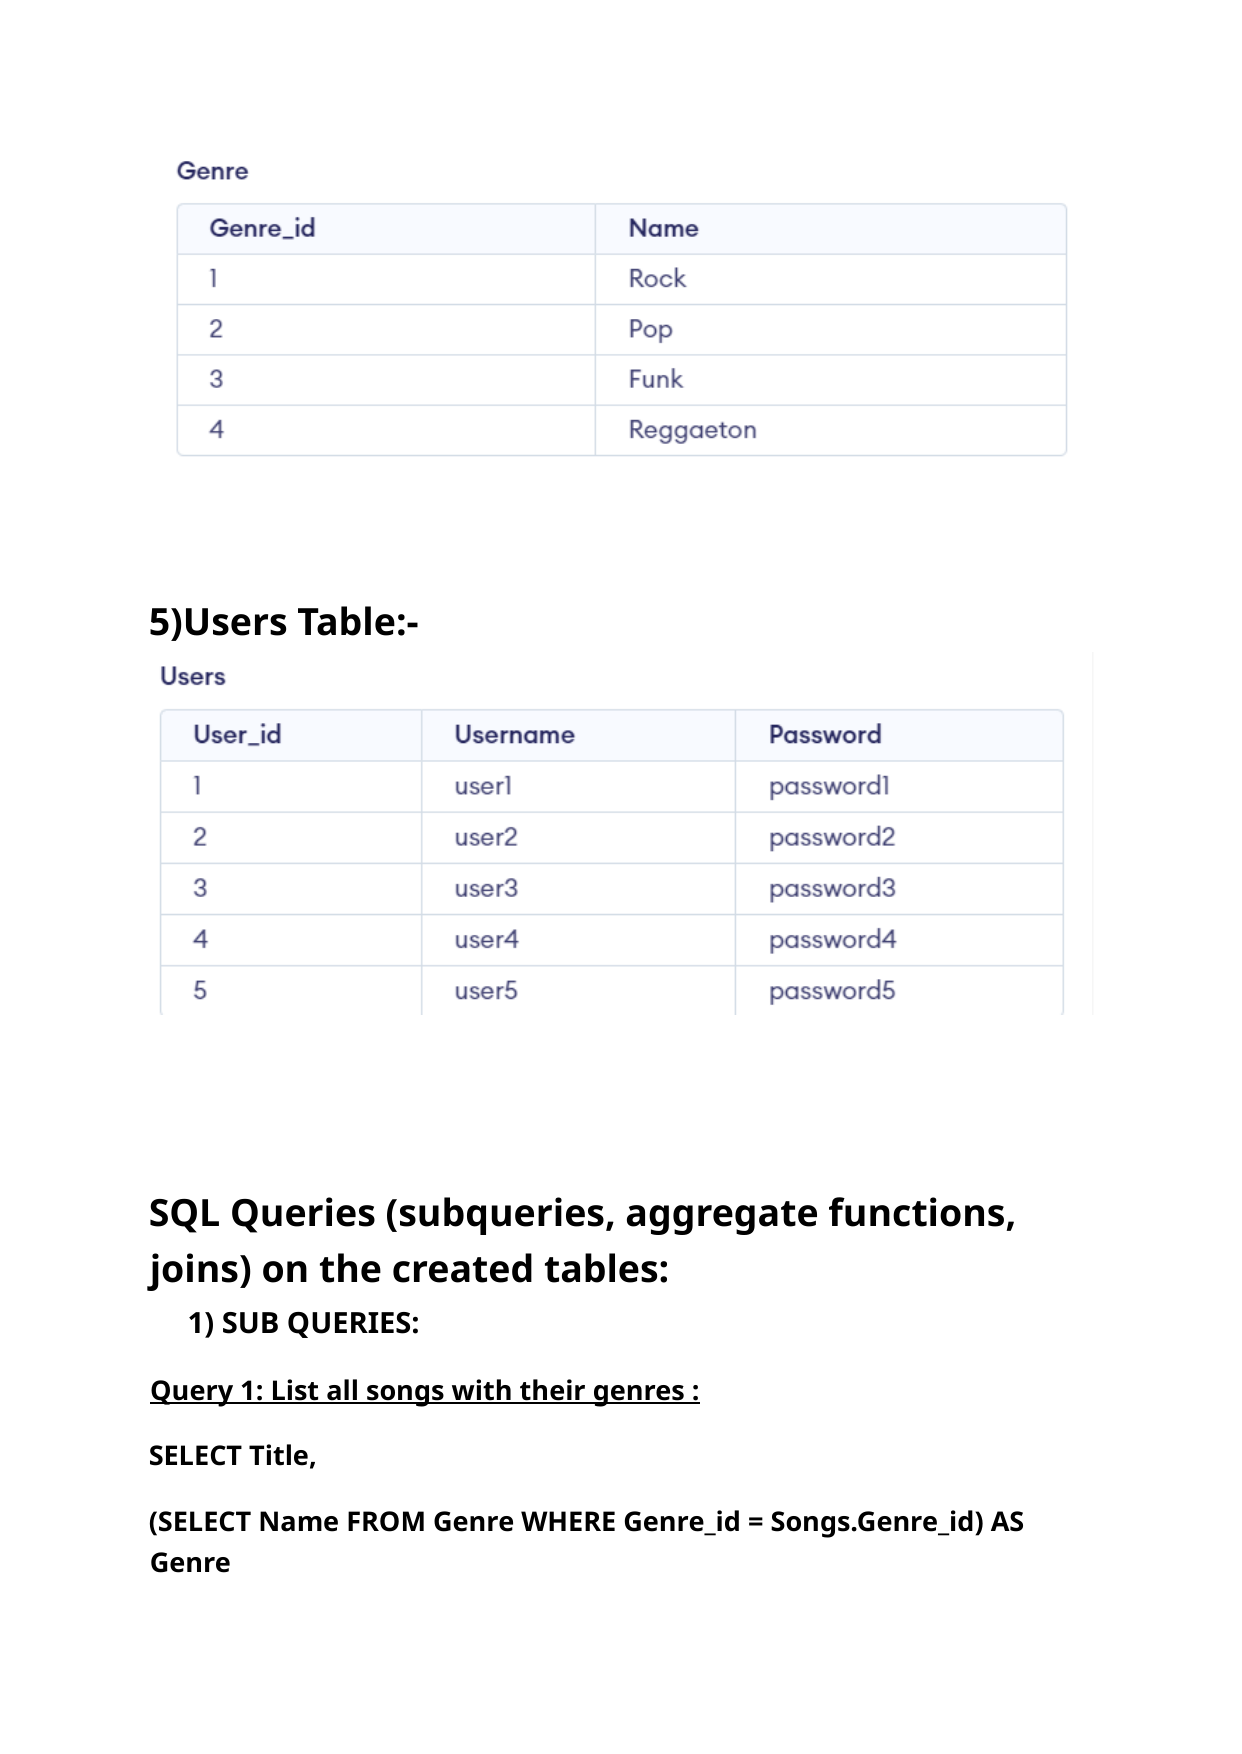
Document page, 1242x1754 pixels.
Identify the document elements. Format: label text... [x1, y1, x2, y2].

text (SELECT Name FROM Genre WHERE Genre_id = Songs.Genre_id) AS Genre [148, 1503, 1090, 1580]
text SQL Queries (subqueries, aggregate functions, joins) on the created tables: [148, 1186, 1090, 1293]
text Query 1: List all songs with their genres : [150, 1371, 1090, 1408]
text SELECT Title, [148, 1437, 1090, 1474]
picture [153, 153, 1094, 490]
text 5)Users Table:- [148, 596, 1090, 647]
text 1) SUB QUERIES: [187, 1302, 1090, 1342]
picture [153, 652, 1094, 1015]
